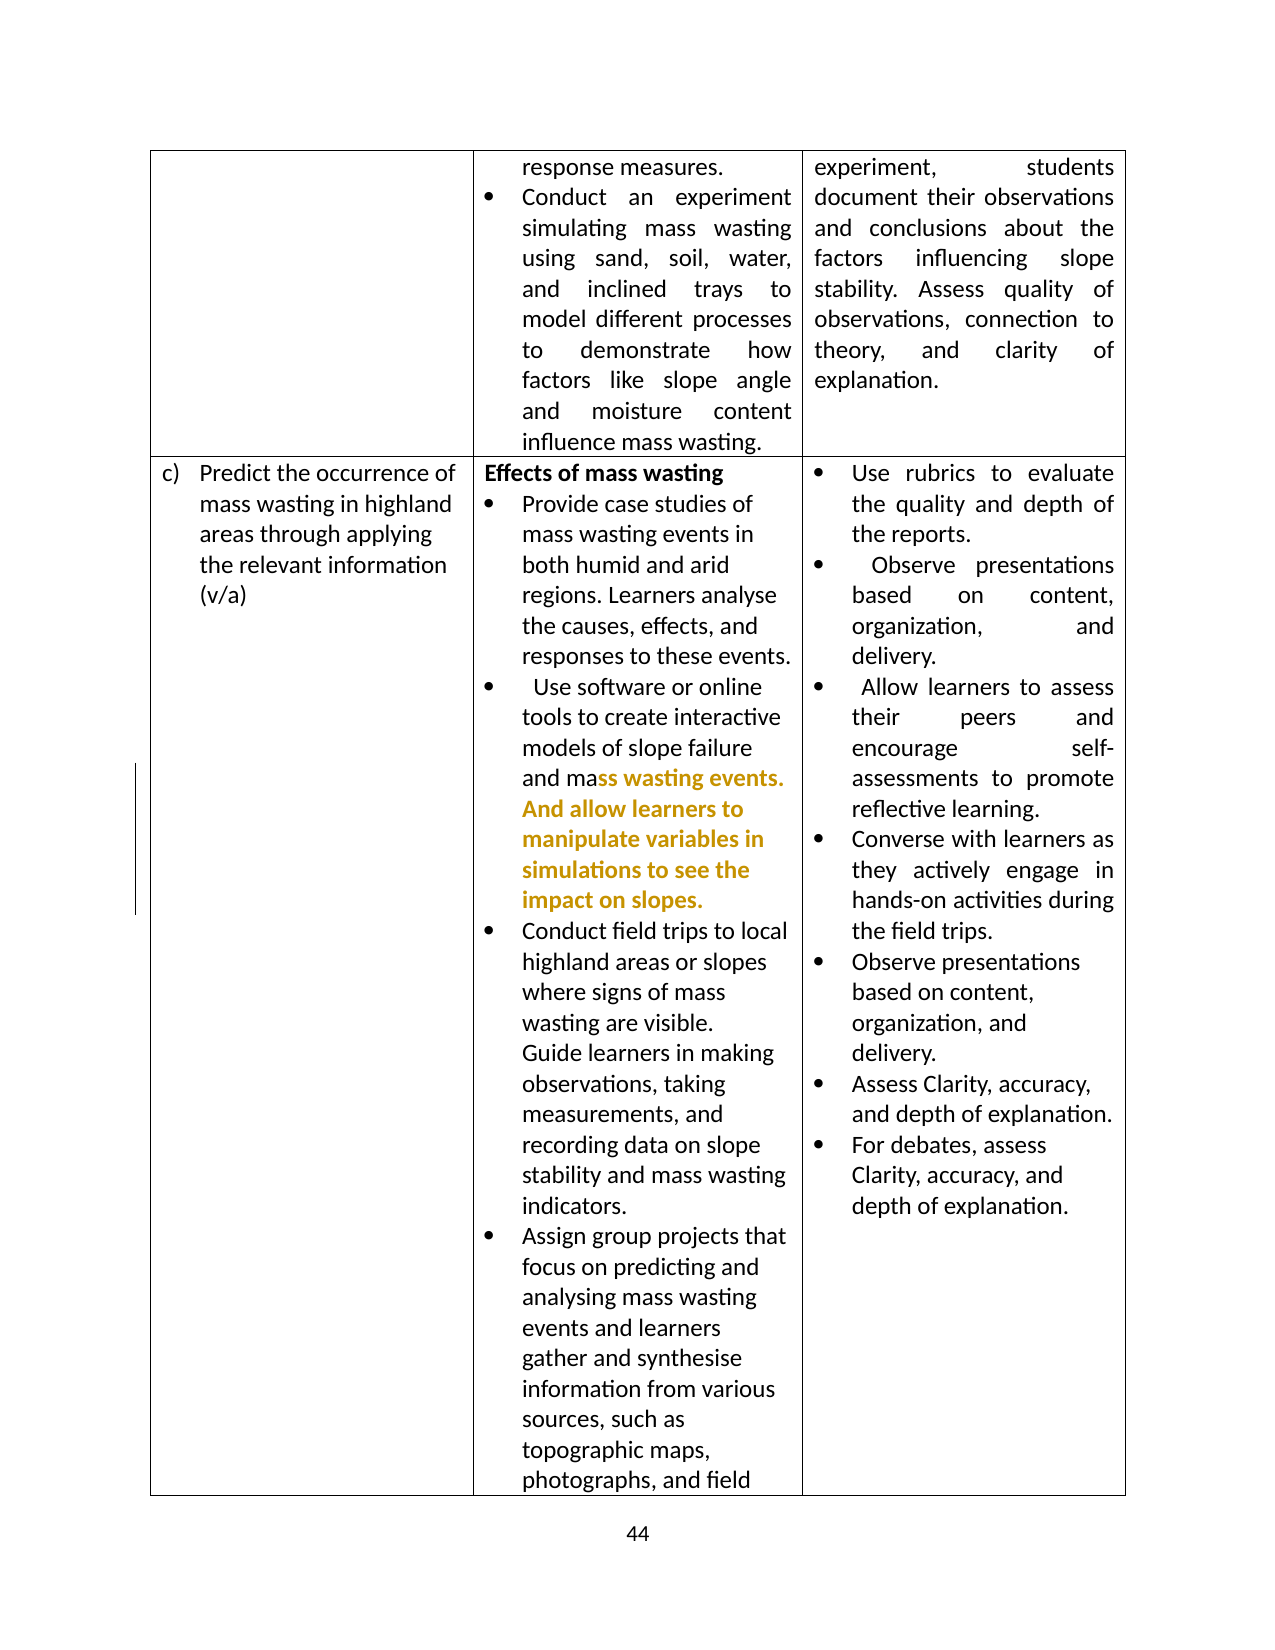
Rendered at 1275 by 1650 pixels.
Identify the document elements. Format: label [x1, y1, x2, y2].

table_cell [474, 151, 802, 456]
table_cell [151, 457, 473, 1495]
table_cell [151, 151, 473, 456]
table_cell [803, 151, 1125, 456]
table_cell [474, 457, 802, 1495]
table_cell [803, 457, 1125, 1495]
